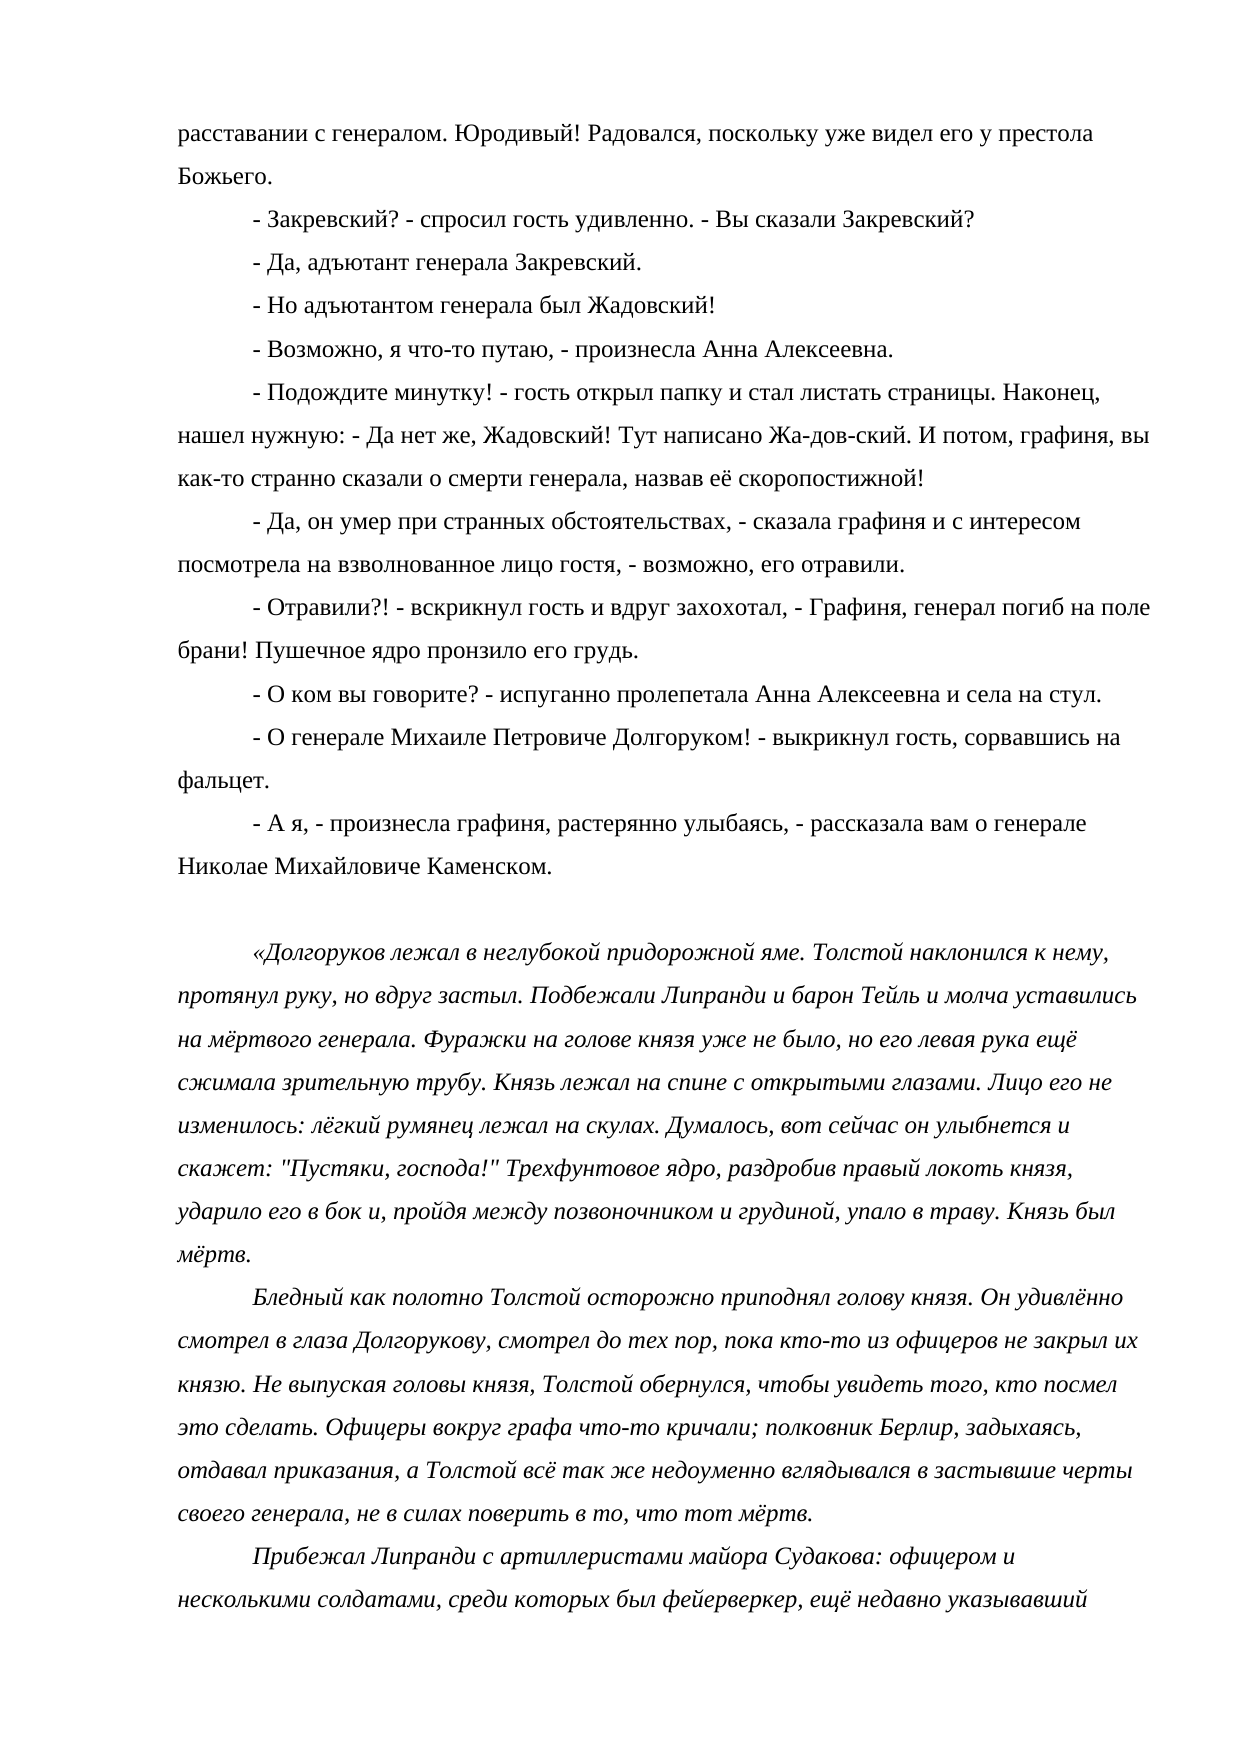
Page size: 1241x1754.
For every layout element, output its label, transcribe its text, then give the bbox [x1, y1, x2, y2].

text - Возможно, я что-то путаю, - произнесла Анна Алексеевна. [177, 334, 1152, 362]
text Бледный как полотно Толстой осторожно приподнял голову князя. Он удивлённо смотрел в глаза Долгорукову, смотрел до тех пор, пока кто-то из офицеров не закрыл их князю. Не выпуская головы князя, Толстой обернулся, чтобы увидеть того, кто посмел это сделать. Офицеры вокруг графа что-то кричали; полковник Берлир, задыхаясь, отдавал приказания, а Толстой всё так же недоуменно вглядывался в застывшие черты своего генерала, не в силах поверить в то, что тот мёртв. [177, 1282, 1152, 1527]
text - Закревский? - спросил гость удивленно. - Вы сказали Закревский? [177, 204, 1152, 233]
text - Да, он умер при странных обстоятельствах, - сказала графиня и с интересом посмотрела на взволнованное лицо гостя, - возможно, его отравили. [177, 506, 1152, 578]
text - Подождите минутку! - гость открыл папку и стал листать страницы. Наконец, нашел нужную: - Да нет же, Жадовский! Тут написано Жа-дов-ский. И потом, графиня, вы как-то странно сказали о смерти генерала, назвав её скоропостижной! [177, 377, 1152, 492]
text - Но адъютантом генерала был Жадовский! [177, 291, 1152, 319]
text - О ком вы говорите? - испуганно пролепетала Анна Алексеевна и села на стул. [177, 679, 1152, 707]
text - А я, - произнесла графиня, растерянно улыбаясь, - рассказала вам о генерале Николае Михайловиче Каменском. [177, 808, 1152, 880]
text - Да, адъютант генерала Закревский. [177, 247, 1152, 276]
text - О генерале Михаиле Петровиче Долгоруком! - выкрикнул гость, сорвавшись на фальцет. [177, 722, 1152, 794]
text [177, 1541, 1152, 1613]
text - Отравили?! - вскрикнул гость и вдруг захохотал, - Графиня, генерал погиб на поле брани! Пушечное ядро пронзило его грудь. [177, 592, 1152, 664]
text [177, 118, 1152, 190]
text «Долгоруков лежал в неглубокой придорожной яме. Толстой наклонился к нему, протянул руку, но вдруг застыл. Подбежали Липранди и барон Тейль и молча уставились на мёртвого генерала. Фуражки на голове князя уже не было, но его левая рука ещё сжимала зрительную трубу. Князь лежал на спине с открытыми глазами. Лицо его не изменилось: лёгкий румянец лежал на скулах. Думалось, вот сейчас он улыбнется и скажет: "Пустяки, господа!" Трехфунтовое ядро, раздробив правый локоть князя, ударило его в бок и, пройдя между позвоночником и грудиной, упало в траву. Князь был мёртв. [177, 937, 1152, 1268]
